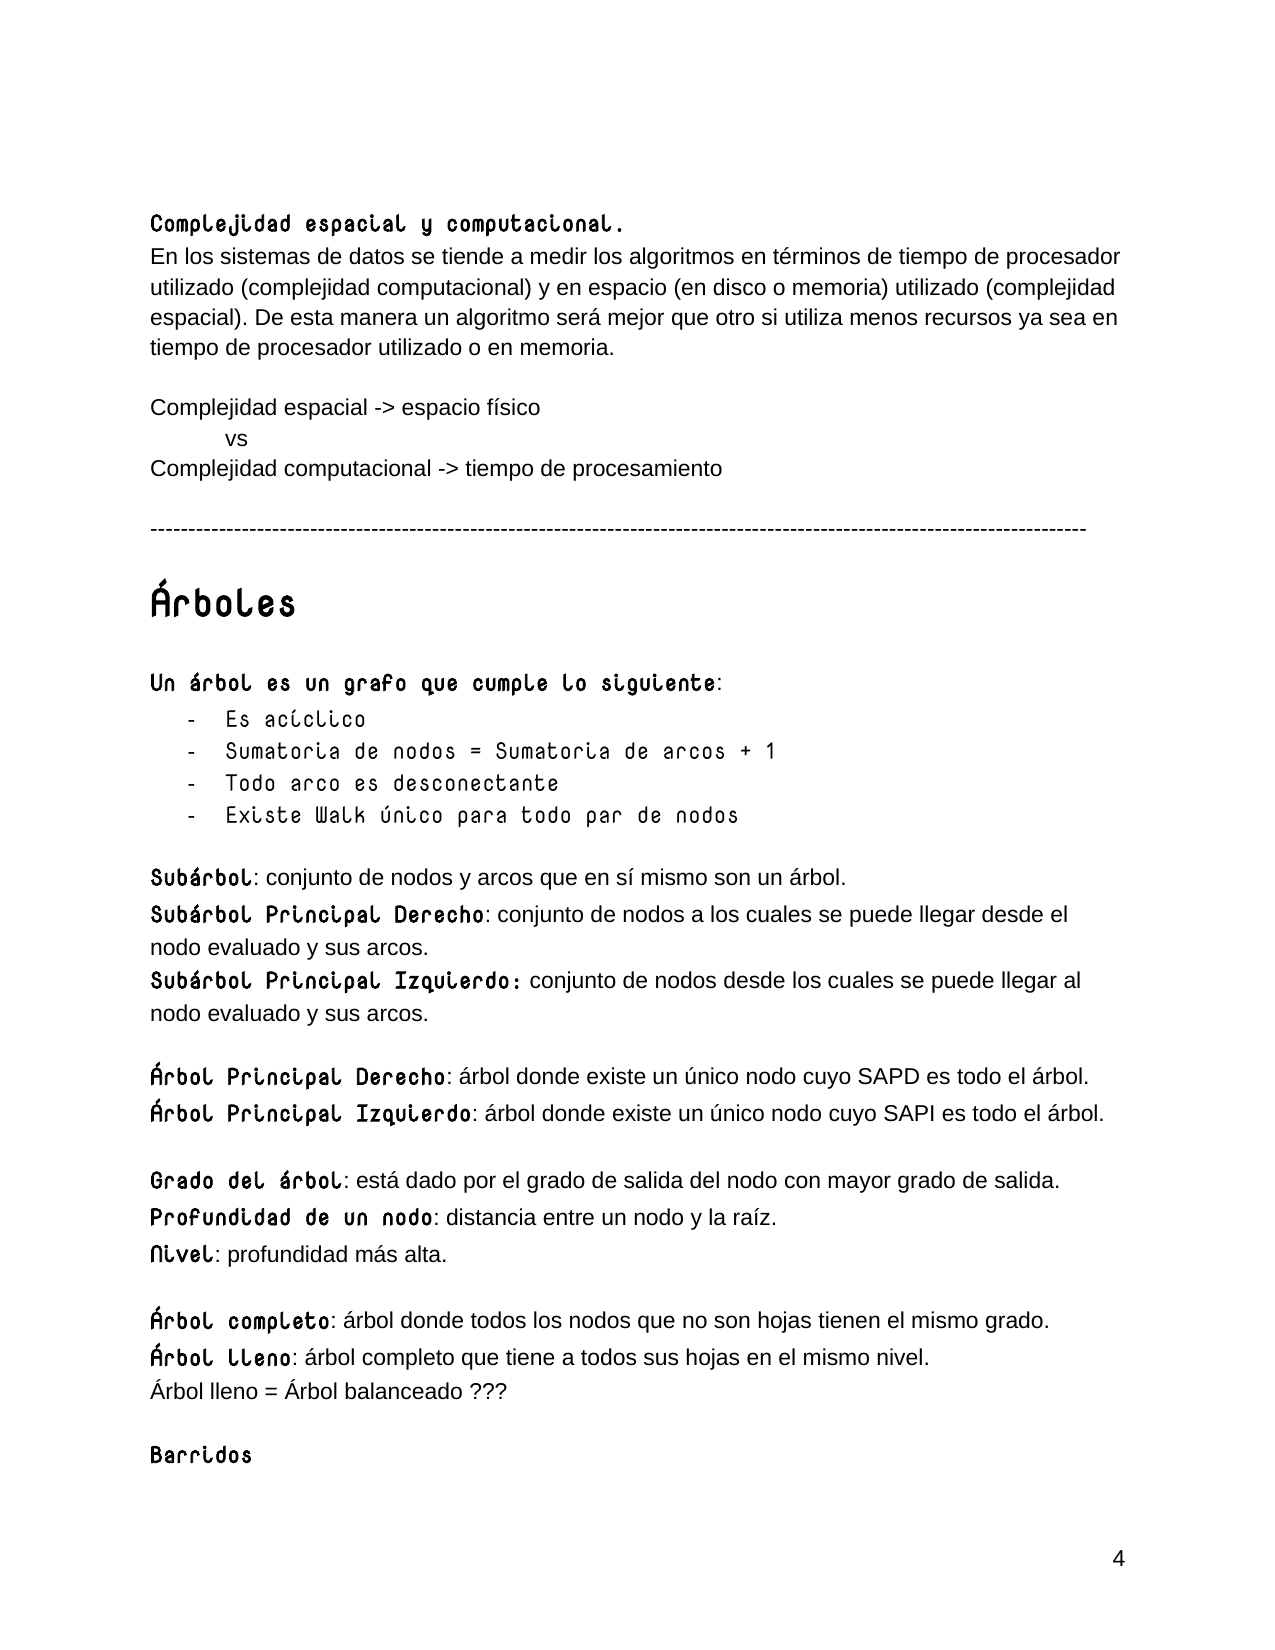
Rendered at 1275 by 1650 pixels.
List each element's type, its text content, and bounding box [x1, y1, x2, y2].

text Árbol lleno = Árbol balanceado ??? [150, 1378, 1125, 1404]
text vs [150, 424, 1125, 451]
text Árbol lleno: árbol completo que tiene a todos sus hojas en el mismo nivel. [150, 1341, 1125, 1373]
text Nivel: profundidad más alta. [150, 1237, 1125, 1269]
text Subárbol Principal Izquierdo: conjunto de nodos desde los cuales se puede llegar al nodo evaluado y sus arcos. [150, 964, 1125, 1026]
list Es acíclico [187, 703, 1125, 735]
text Barridos [150, 1438, 1125, 1470]
text Profundidad de un nodo: distancia entre un nodo y la raíz. [150, 1200, 1125, 1232]
list Todo arco es desconectante [187, 767, 1125, 799]
text Grado del árbol: está dado por el grado de salida del nodo con mayor grado de salida. [150, 1164, 1125, 1196]
list Existe Walk único para todo par de nodos [187, 799, 1125, 831]
text En los sistemas de datos se tiende a medir los algoritmos en términos de tiempo de procesador utilizado (complejidad computacional) y en espacio (en disco o memoria) utilizado (complejidad espacial). De esta manera un algoritmo será mejor que otro si utiliza menos recursos ya sea en tiempo de procesador utilizado o en memoria. [150, 243, 1125, 360]
text Subárbol Principal Derecho: conjunto de nodos a los cuales se puede llegar desde el nodo evaluado y sus arcos. [150, 898, 1125, 960]
list Sumatoria de nodos = Sumatoria de arcos + 1 [187, 735, 1125, 767]
text Complejidad computacional -> tiempo de procesamiento [150, 455, 1125, 481]
text Un árbol es un grafo que cumple lo siguiente: [150, 666, 1125, 698]
text Subárbol: conjunto de nodos y arcos que en sí mismo son un árbol. [150, 861, 1125, 893]
text Árboles [150, 576, 1125, 628]
text Complejidad espacial -> espacio físico [150, 394, 1125, 421]
text Complejidad espacial y computacional. [150, 207, 1125, 238]
text Árbol completo: árbol donde todos los nodos que no son hojas tienen el mismo grado. [150, 1304, 1125, 1336]
text Árbol Principal Izquierdo: árbol donde existe un único nodo cuyo SAPI es todo el árbol. [150, 1097, 1125, 1129]
text --------------------------------------------------------------------------------------------------------------------------- [150, 515, 1125, 542]
text Árbol Principal Derecho: árbol donde existe un único nodo cuyo SAPD es todo el árbol. [150, 1060, 1125, 1092]
